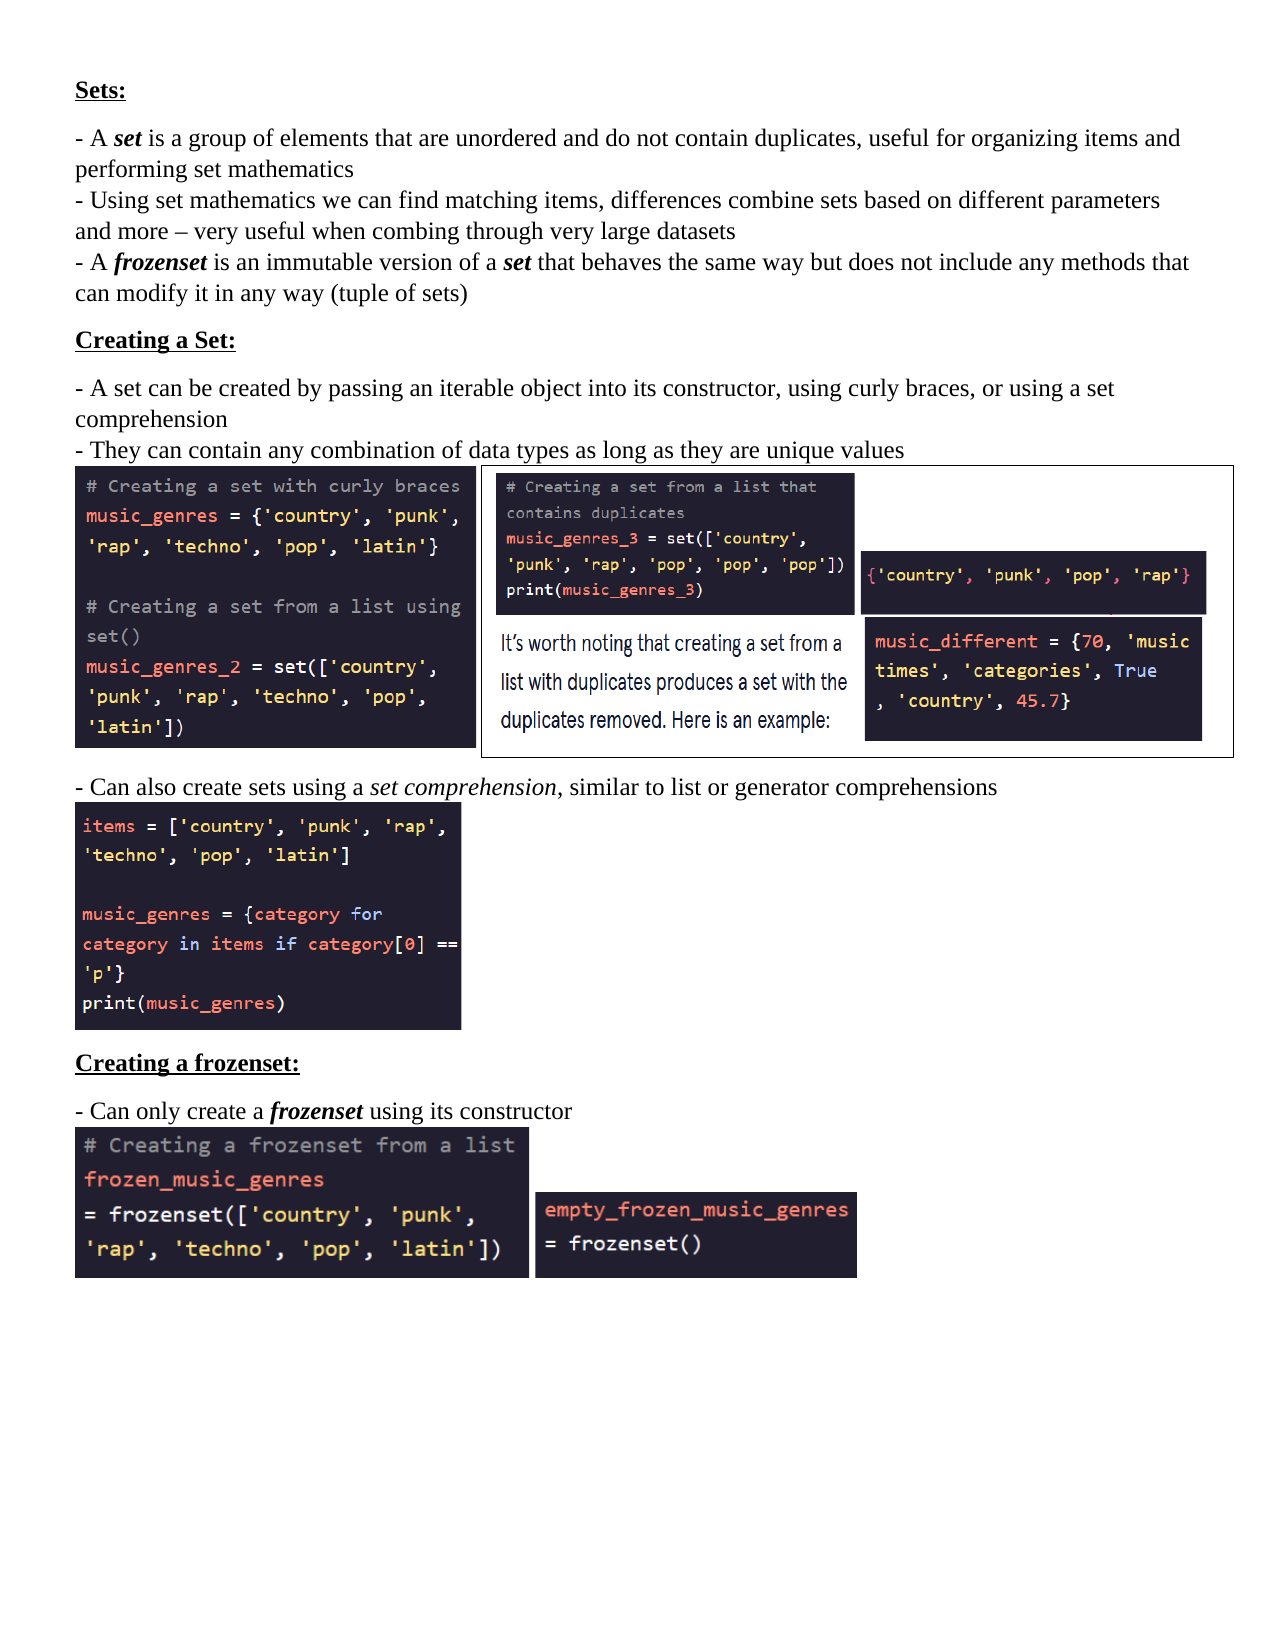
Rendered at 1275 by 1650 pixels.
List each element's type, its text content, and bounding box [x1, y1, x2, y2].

text Sets: [75, 75, 1200, 104]
text Creating a Set: [75, 326, 1200, 354]
picture [75, 802, 462, 1030]
picture [75, 1127, 530, 1278]
picture [535, 1192, 857, 1278]
picture [860, 551, 1207, 615]
picture [496, 622, 853, 741]
text - A set is a group of elements that are unordered and do not contain duplicates, useful for organizing items and performing set mathematics - Using set mathematics we can find matching items, differences combine sets based on different parameters and more – very useful when combing through very large datasets - A frozenset is an immutable version of a set that behaves the same way but does not include any methods that can modify it in any way (tuple of sets) [75, 123, 1200, 307]
picture [864, 617, 1203, 741]
picture [75, 466, 477, 748]
text Creating a frozenset: [75, 1048, 1200, 1077]
picture [496, 473, 855, 615]
